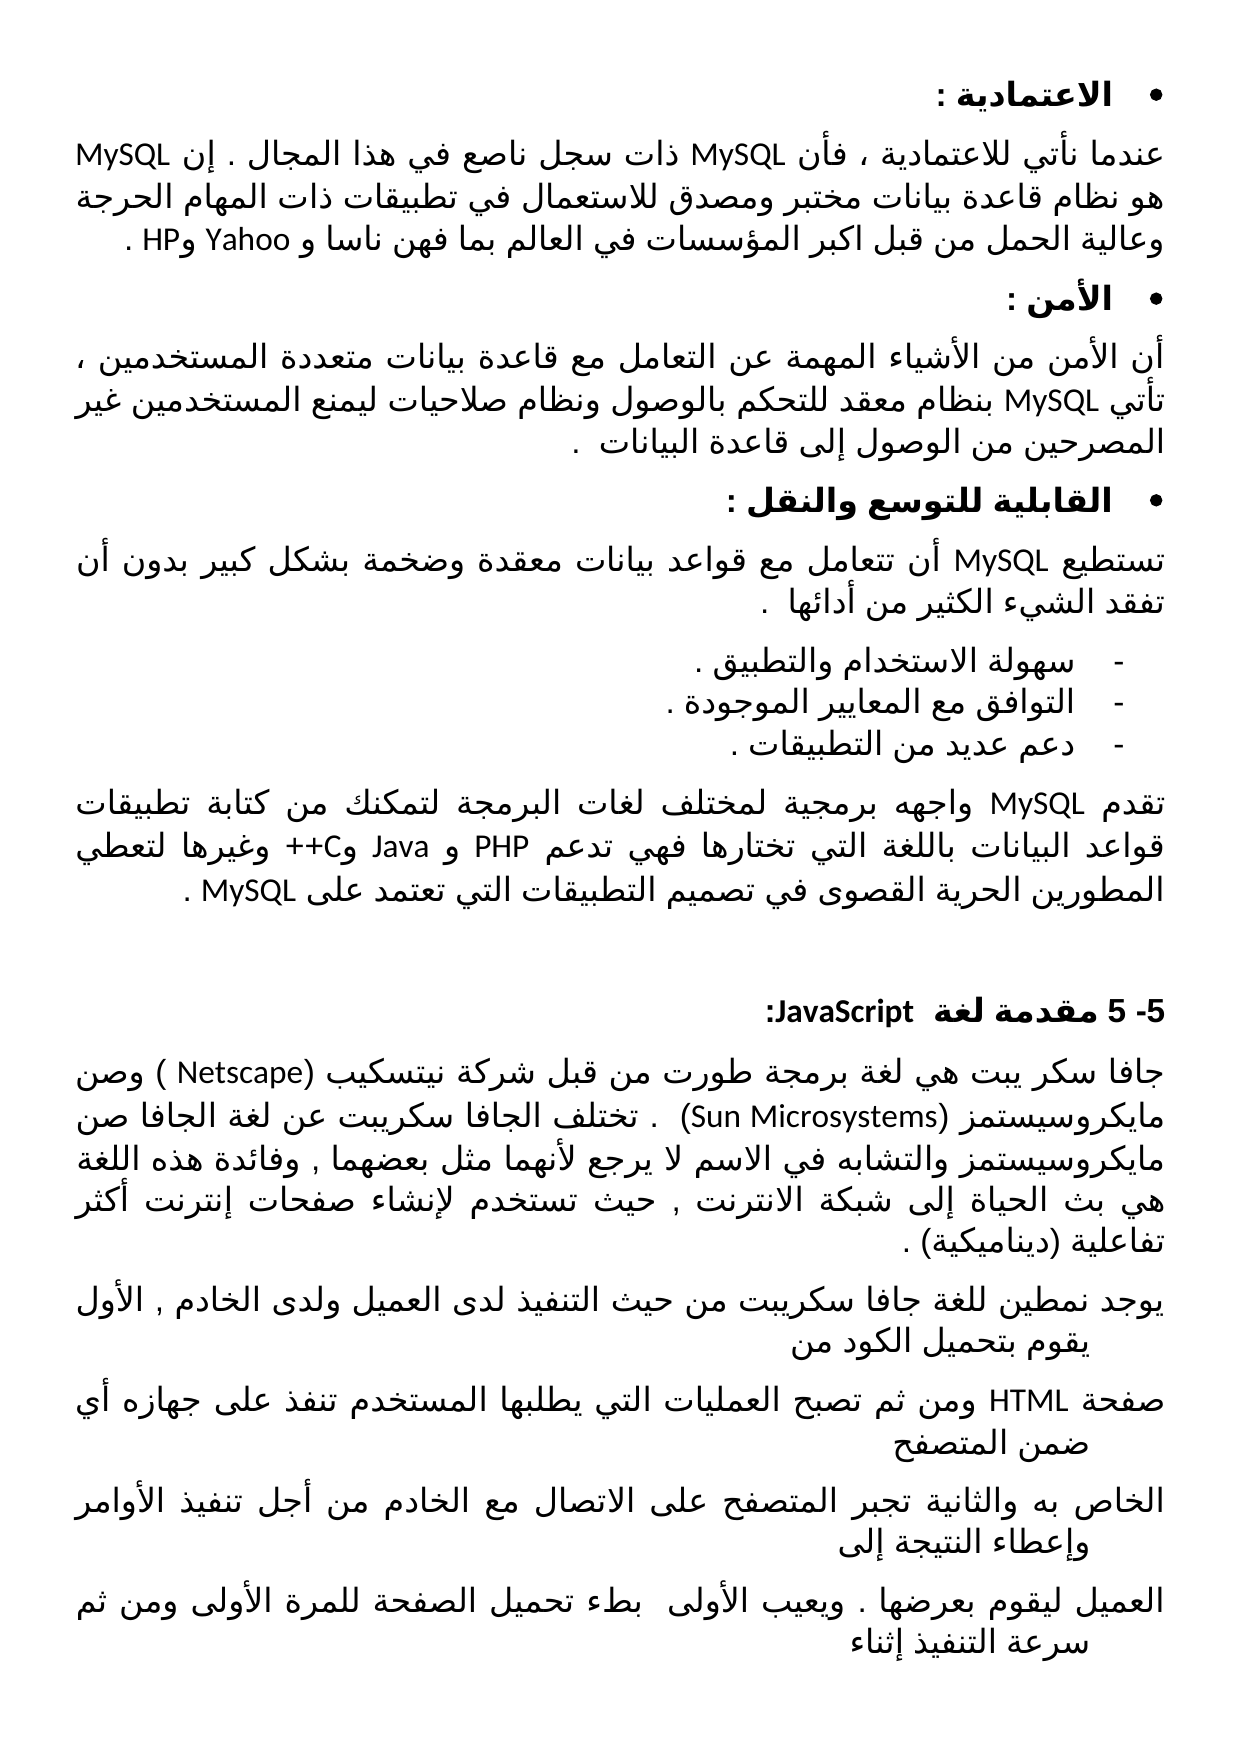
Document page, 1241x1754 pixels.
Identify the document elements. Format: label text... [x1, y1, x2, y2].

list سهولة الاستخدام والتطبيق . [75, 641, 1113, 679]
list التوافق مع المعايير الموجودة . [75, 682, 1113, 721]
text عندما نأتي للاعتمادية ، فأن MySQL ذات سجل ناصع في هذا المجال . إن MySQL هو نظام قاعدة بيانات مختبر ومصدق للاستعمال في تطبيقات ذات المهام الحرجة وعالية الحمل من قبل اكبر المؤسسات في العالم بما فهن ناسا و Yahoo وHP . [75, 133, 1165, 259]
text صفحة HTML ومن ثم تصبح العمليات التي يطلبها المستخدم تنفذ على جهازه أي ضمن المتصفح [75, 1379, 1165, 1461]
list القابلية للتوسع والنقل : [75, 481, 1151, 519]
text تقدم MySQL واجهه برمجية لمختلف لغات البرمجة لتمكنك من كتابة تطبيقات قواعد البيانات باللغة التي تختارها فهي تدعم PHP و Java وC++ وغيرها لتعطي المطورين الحرية القصوى في تصميم التطبيقات التي تعتمد على MySQL . [75, 782, 1165, 910]
text أن الأمن من الأشياء المهمة عن التعامل مع قاعدة بيانات متعددة المستخدمين ، تأتي MySQL بنظام معقد للتحكم بالوصول ونظام صلاحيات ليمنع المستخدمين غير المصرحين من الوصول إلى قاعدة البيانات . [75, 337, 1165, 461]
text جافا سكر يبت هي لغة برمجة طورت من قبل شركة نيتسكيب (Netscape ) وصن مايكروسيستمز (Sun Microsystems) . تختلف الجافا سكريبت عن لغة الجافا صن مايكروسيستمز والتشابه في الاسم لا يرجع لأنهما مثل بعضهما , وفائدة هذه اللغة هي بث الحياة إلى شبكة الانترنت , حيث تستخدم لإنشاء صفحات إنترنت أكثر تفاعلية (ديناميكية) . [75, 1051, 1165, 1260]
list دعم عديد من التطبيقات . [75, 724, 1113, 762]
list الأمن : [75, 279, 1151, 318]
text الخاص به والثانية تجبر المتصفح على الاتصال مع الخادم من أجل تنفيذ الأوامر وإعطاء النتيجة إلى [75, 1481, 1165, 1561]
list الاعتمادية : [75, 75, 1151, 113]
text يوجد نمطين للغة جافا سكريبت من حيث التنفيذ لدى العميل ولدى الخادم , الأول يقوم بتحميل الكود من [75, 1280, 1165, 1359]
text العميل ليقوم بعرضها . ويعيب الأولى بطء تحميل الصفحة للمرة الأولى ومن ثم سرعة التنفيذ إثناء [75, 1581, 1165, 1661]
text 5- 5 مقدمة لغة JavaScript: [75, 991, 1165, 1031]
text تستطيع MySQL أن تتعامل مع قواعد بيانات معقدة وضخمة بشكل كبير بدون أن تفقد الشيء الكثير من أدائها . [75, 539, 1165, 621]
